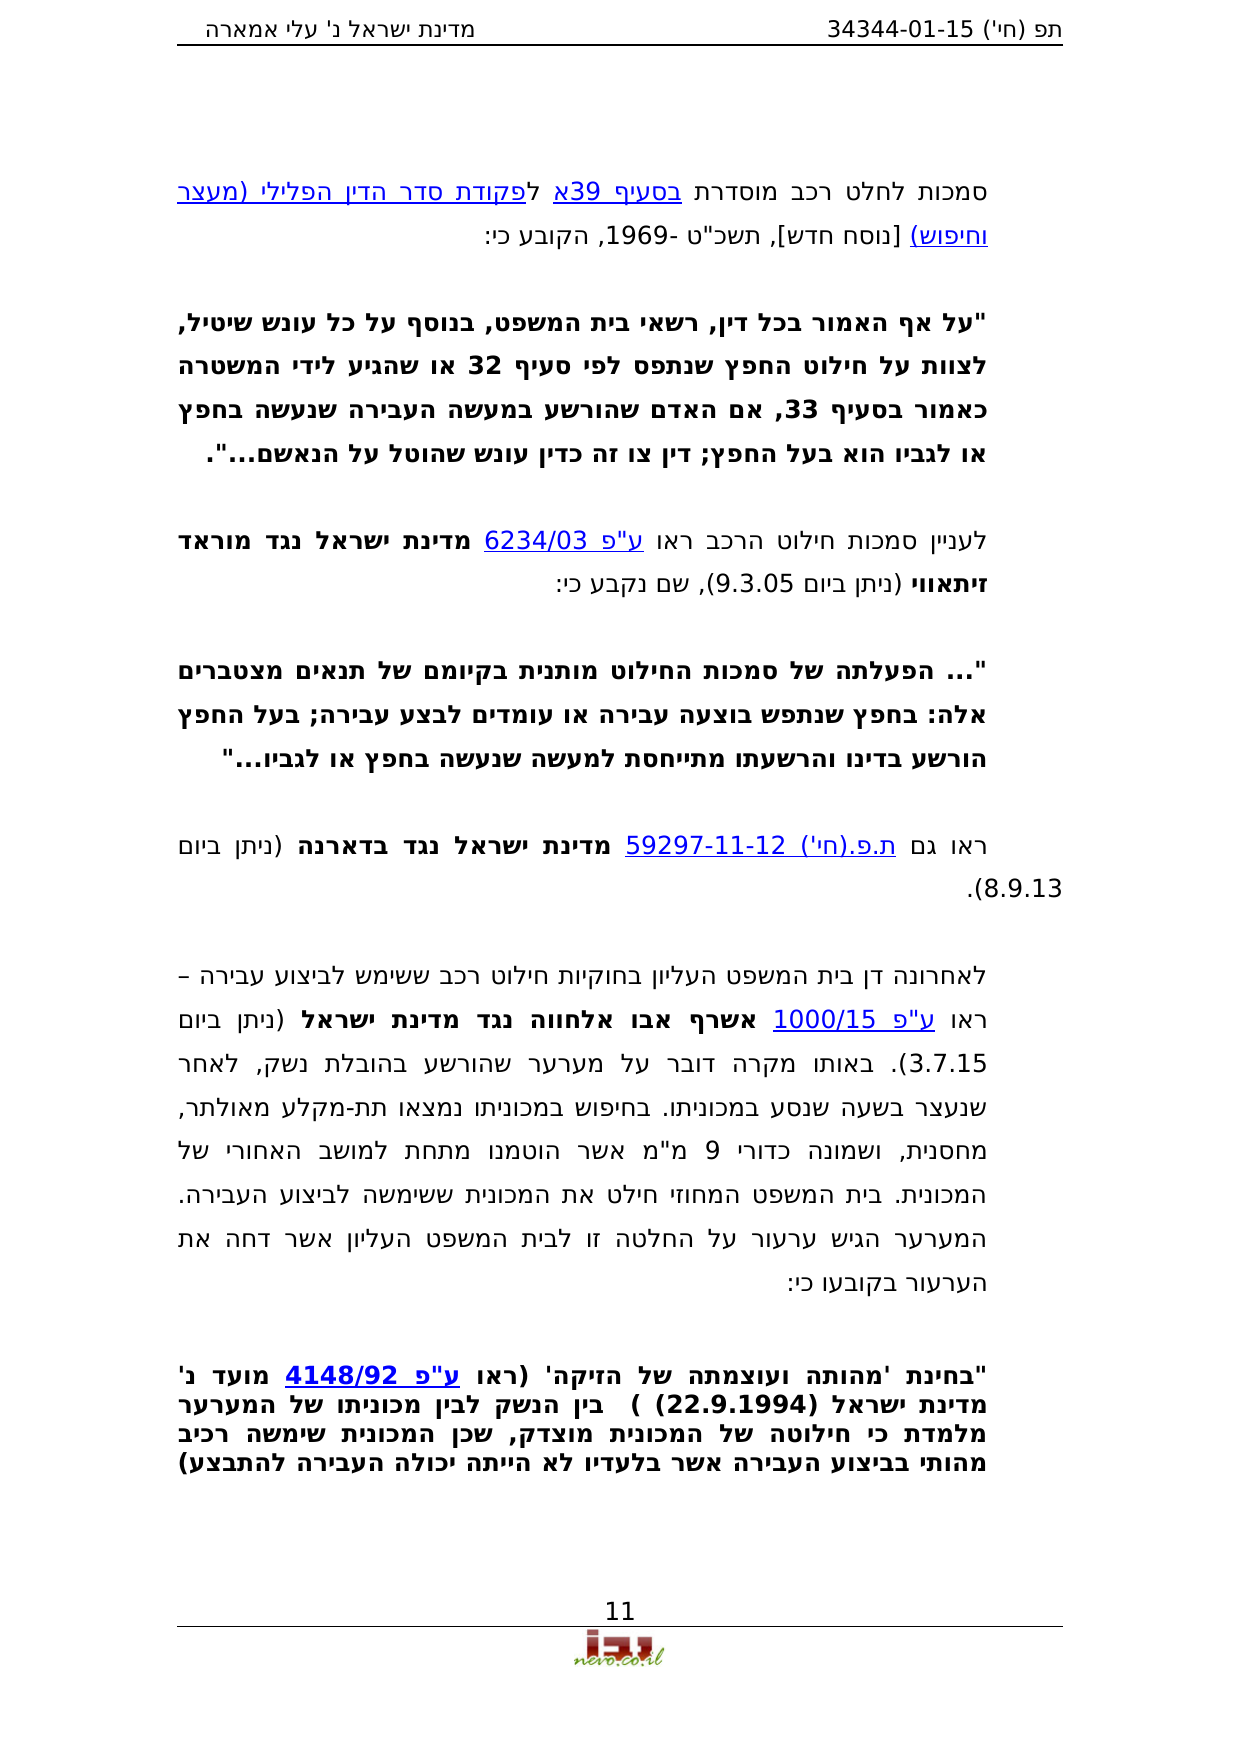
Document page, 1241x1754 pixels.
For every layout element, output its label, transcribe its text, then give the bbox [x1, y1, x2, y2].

text ראו גם ת.פ.(חי') 59297-11-12 מדינת ישראל נגד בדארנה (ניתן ביום 8.9.13). [177, 831, 1063, 904]
text לאחרונה דן בית המשפט העליון בחוקיות חילוט רכב ששימש לביצוע עבירה – ראו ע"פ 1000/15 אשרף אבו אלחווה נגד מדינת ישראל (ניתן ביום 3.7.15). באותו מקרה דובר על מערער שהורשע בהובלת נשק, לאחר שנעצר בשעה שנסע במכוניתו. בחיפוש במכוניתו נמצאו תת-מקלע מאולתר, מחסנית, ושמונה כדורי אשר הוטמנו מתחת למושב האחורי של המכונית. בית המשפט המחוזי חילט את המכונית ששימשה לביצוע העבירה. המערער הגיש ערעור על החלטה זו לבית המשפט העליון אשר דחה את הערעור בקובעו כי: [177, 962, 988, 1297]
text "... הפעלתה של סמכות החילוט מותנית בקיומם של תנאים מצטברים אלה: בחפץ שנתפש בוצעה עבירה או עומדים לבצע עבירה; בעל החפץ הורשע בדינו והרשעתו מתייחסת למעשה שנעשה בחפץ או לגביו..." [177, 657, 988, 773]
picture [574, 1629, 666, 1667]
text לעניין סמכות חילוט הרכב ראו ע"פ 6234/03 מדינת ישראל נגד מוראד זיתאווי (ניתן ביום 9.3.05), שם נקבע כי: [177, 526, 988, 599]
text סמכות לחלט רכב מוסדרת בסעיף 39א לפקודת סדר הדין הפלילי (מעצר וחיפוש) [נוסח חדש], תשכ"ט -1969, הקובע כי: [177, 177, 988, 250]
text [177, 1361, 988, 1478]
text "על אף האמור בכל דין, רשאי בית המשפט, בנוסף על כל עונש שיטיל, לצוות על חילוט החפץ שנתפס לפי סעיף 32 או שהגיע לידי המשטרה כאמור בסעיף 33, אם האדם שהורשע במעשה העבירה שנעשה בחפץ או לגביו הוא בעל החפץ; דין צו זה כדין עונש שהוטל על הנאשם...". [177, 308, 988, 468]
